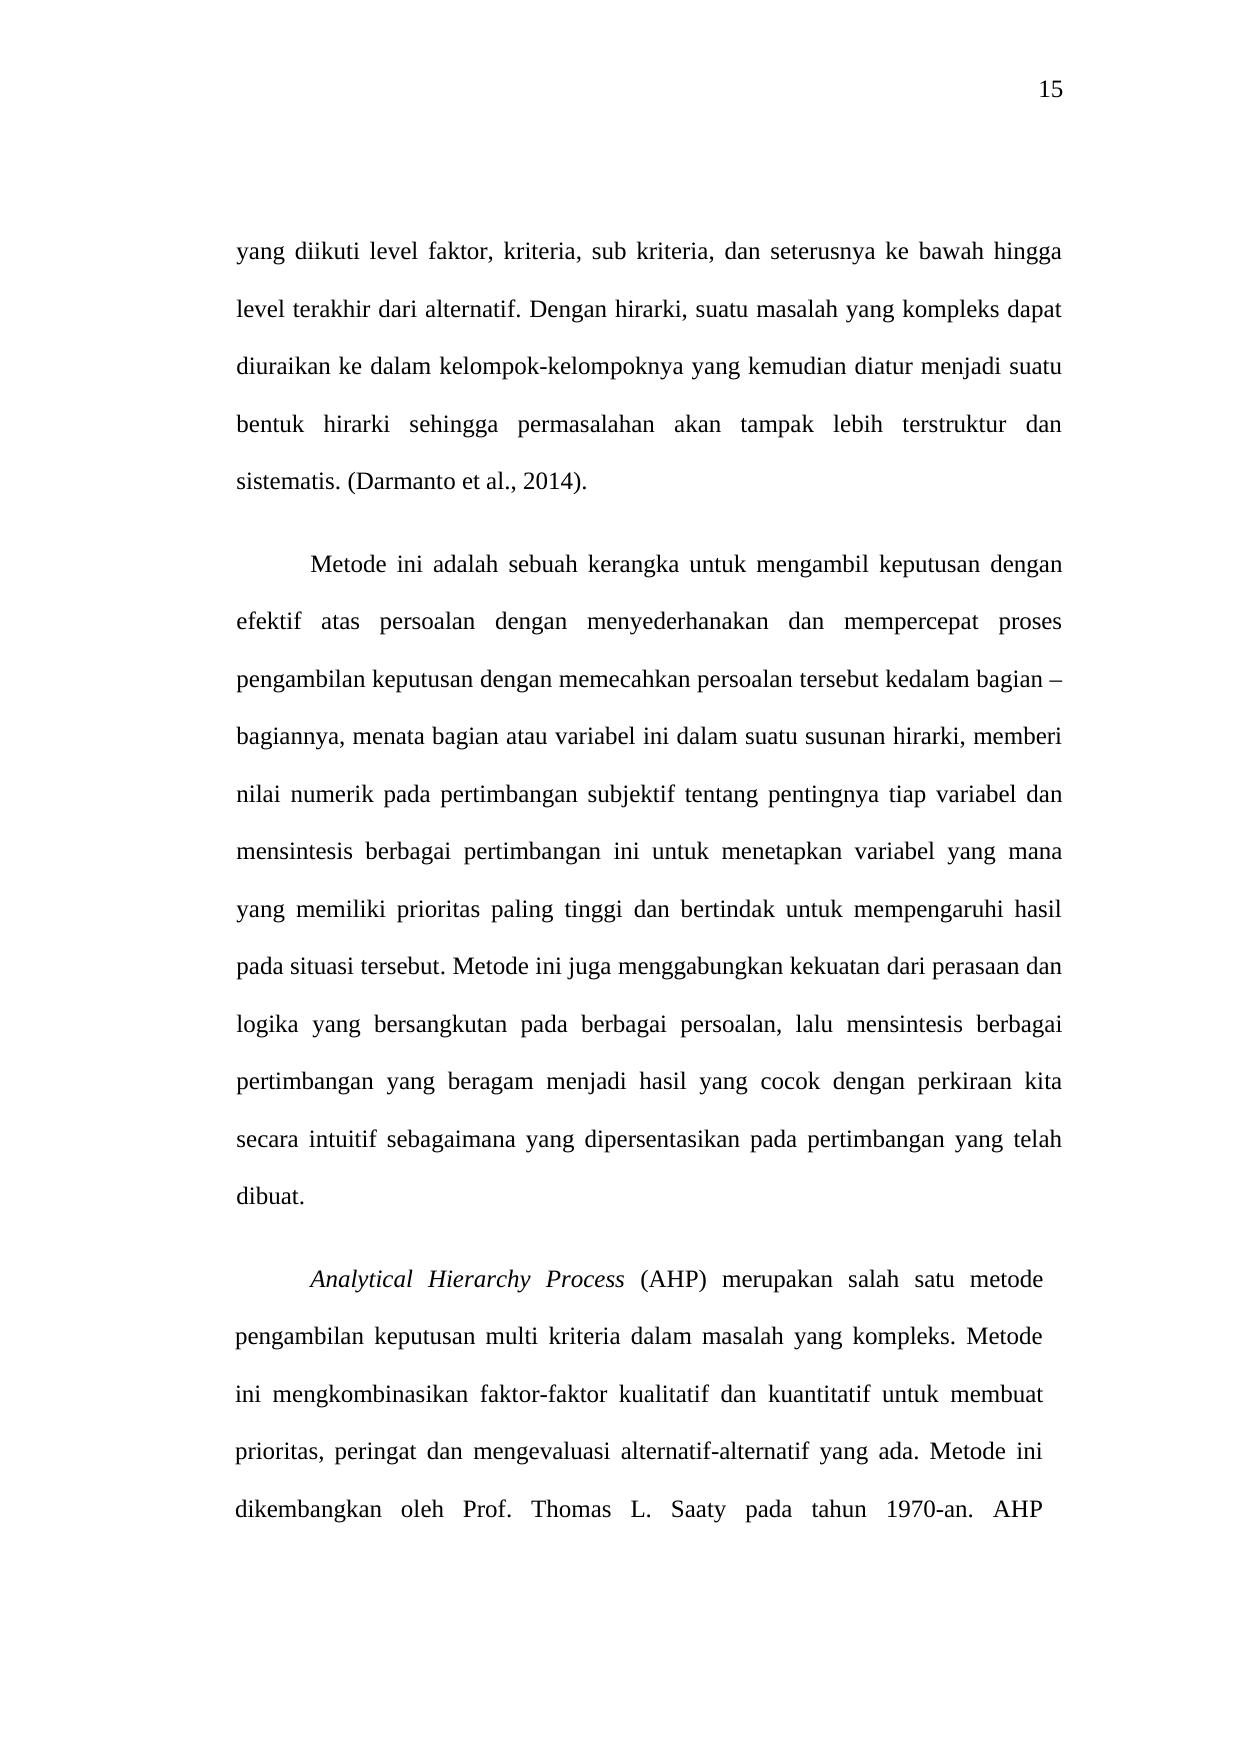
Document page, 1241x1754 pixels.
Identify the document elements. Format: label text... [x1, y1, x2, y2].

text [235, 1264, 1044, 1522]
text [236, 236, 1063, 495]
text Metode ini adalah sebuah kerangka untuk mengambil keputusan dengan efektif atas persoalan dengan menyederhanakan dan mempercepat proses pengambilan keputusan dengan memecahkan persoalan tersebut kedalam bagian – bagiannya, menata bagian atau variabel ini dalam suatu susunan hirarki, memberi nilai numerik pada pertimbangan subjektif tentang pentingnya tiap variabel dan mensintesis berbagai pertimbangan ini untuk menetapkan variabel yang mana yang memiliki prioritas paling tinggi dan bertindak untuk mempengaruhi hasil pada situasi tersebut. Metode ini juga menggabungkan kekuatan dari perasaan dan logika yang bersangkutan pada berbagai persoalan, lalu mensintesis berbagai pertimbangan yang beragam menjadi hasil yang cocok dengan perkiraan kita secara intuitif sebagaimana yang dipersentasikan pada pertimbangan yang telah dibuat. [236, 549, 1063, 1210]
